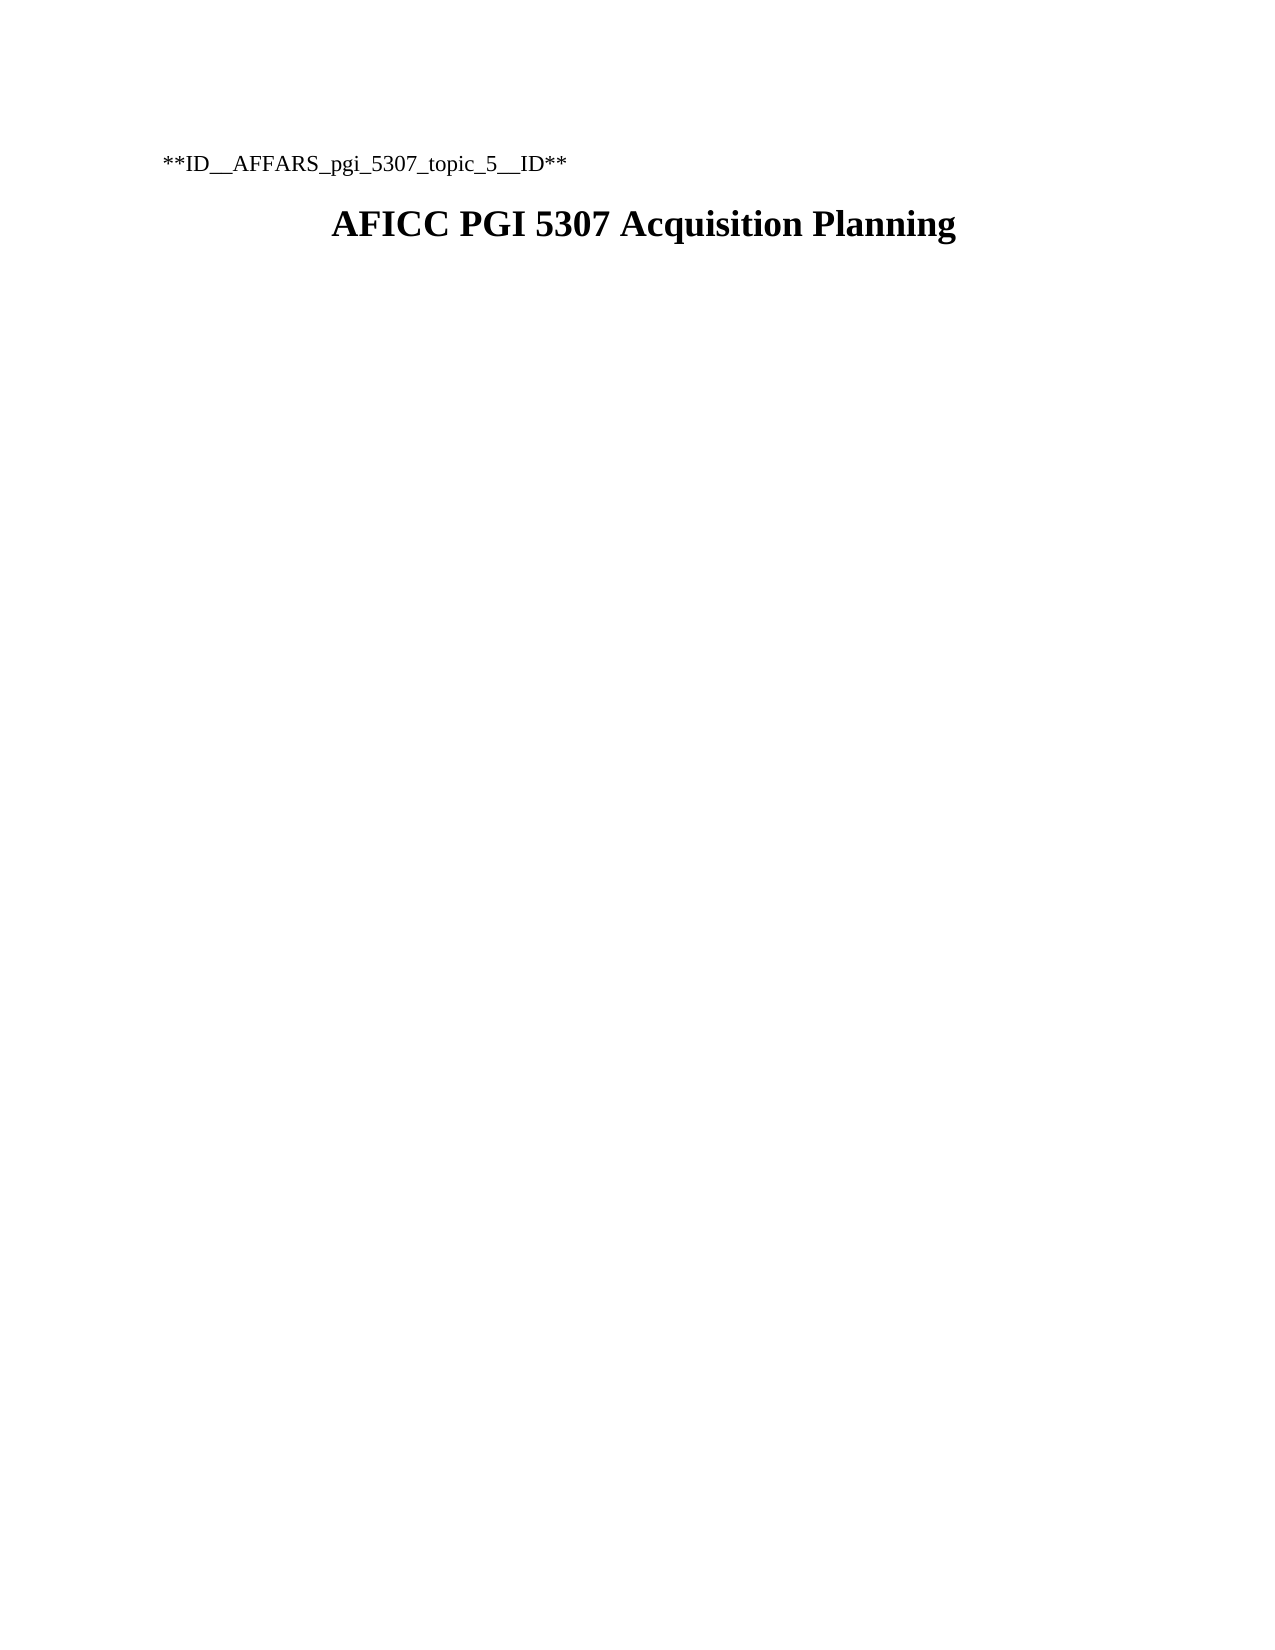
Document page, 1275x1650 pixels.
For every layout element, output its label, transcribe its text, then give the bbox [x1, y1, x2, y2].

subtitle AFICC PGI 5307 Acquisition Planning [162, 201, 1125, 244]
text **ID__AFFARS_pgi_5307_topic_5__ID** [162, 150, 1125, 176]
